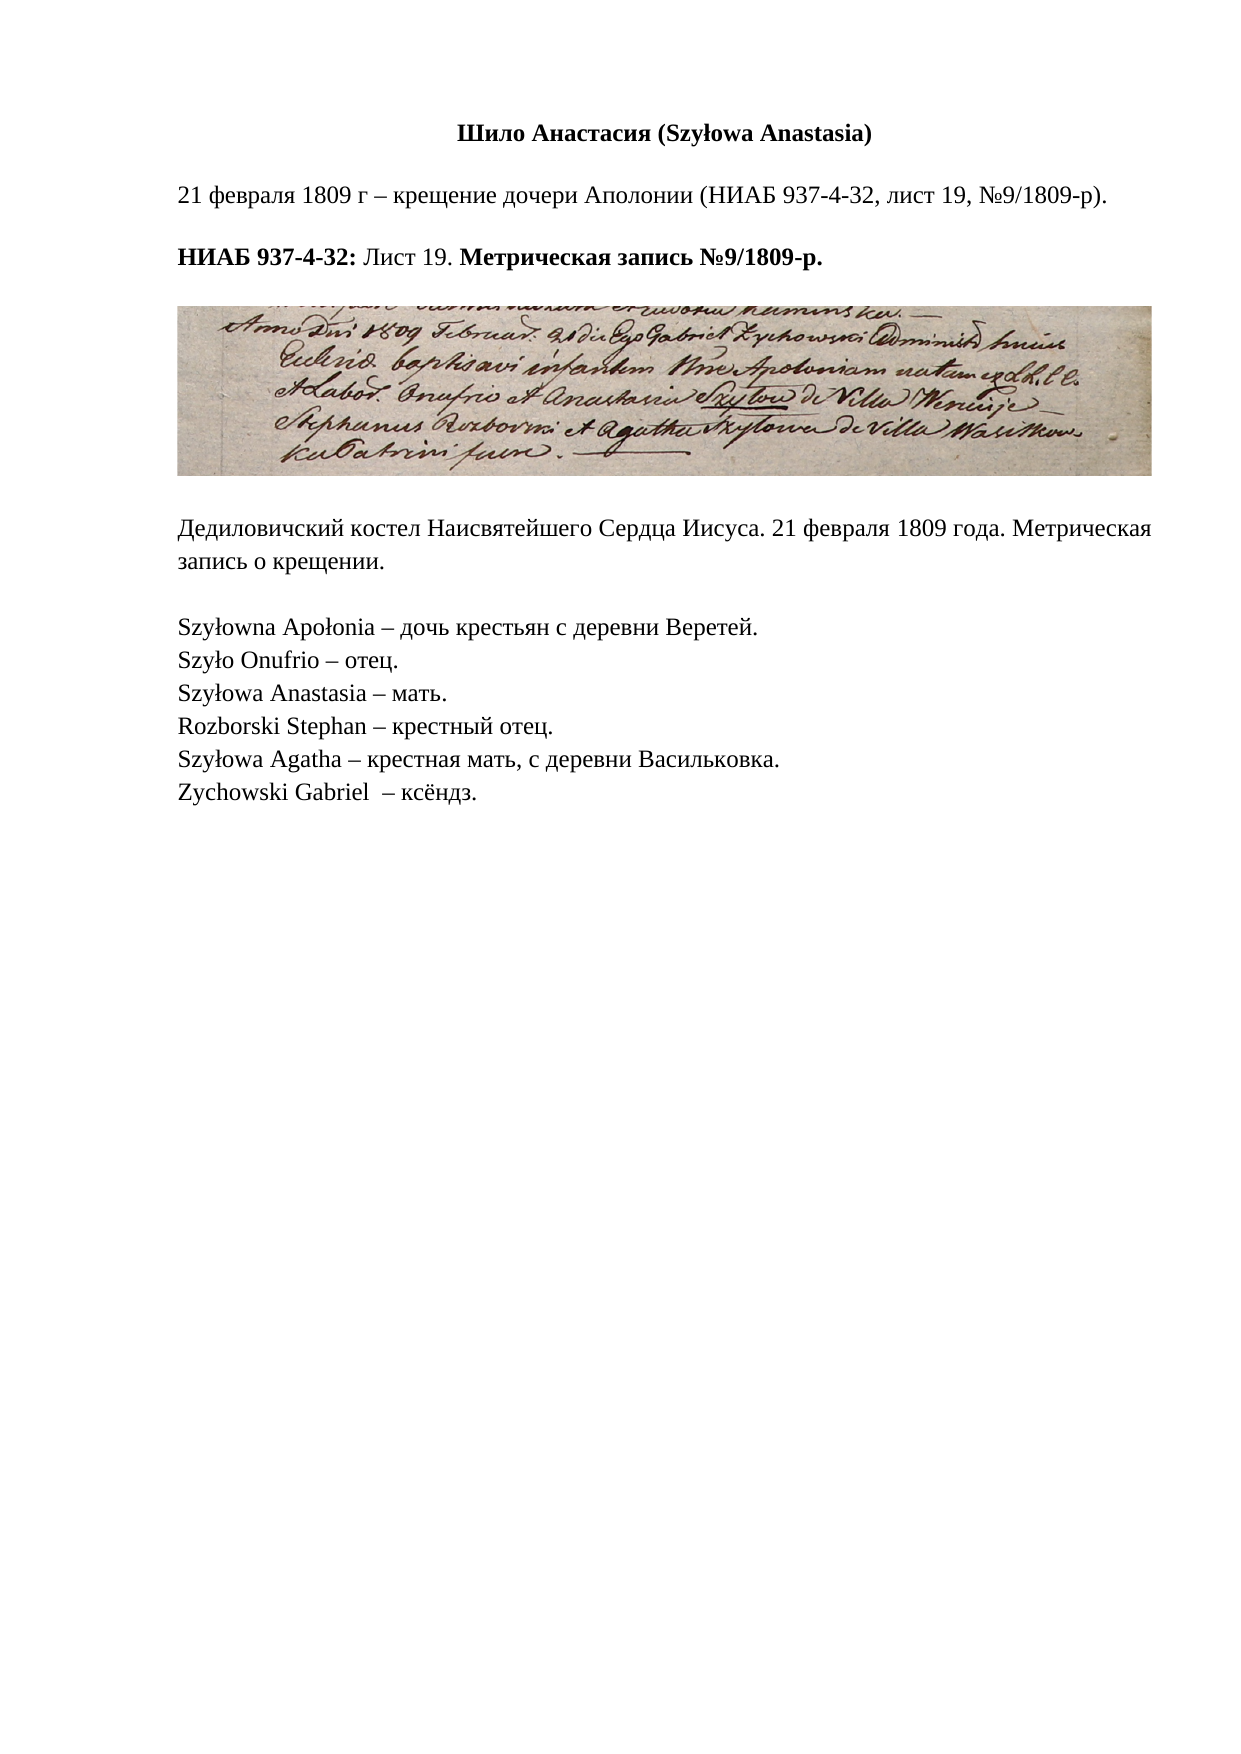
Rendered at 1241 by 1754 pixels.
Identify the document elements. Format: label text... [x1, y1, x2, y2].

text Szyłowa Anastasia – мать. [177, 678, 1152, 707]
picture [177, 306, 1152, 476]
text Szyło Onufrio – отец. [177, 645, 1152, 674]
text Zychowski Gabriel – ксёндз. [177, 777, 1152, 806]
text Rozborski Stephan – крестный отец. [177, 711, 1152, 740]
text Szyłowa Agatha – крестная мать, с деревни Васильковка. [177, 744, 1152, 773]
text Шило Анастасия (Szyłowa Anastasia) [177, 118, 1152, 147]
text Дедиловичский костел Наисвятейшего Сердца Иисуса. 21 февраля 1809 года. Метрическая запись о крещении. [177, 513, 1152, 575]
text 21 февраля 1809 г – крещение дочери Аполонии (НИАБ 937-4-32, лист 19, №9/1809-р). [177, 180, 1152, 209]
text Szyłowna Apołonia – дочь крестьян с деревни Веретей. [177, 612, 1152, 641]
text НИАБ 937-4-32: Лист 19. Метрическая запись №9/1809-р. [177, 242, 1152, 271]
